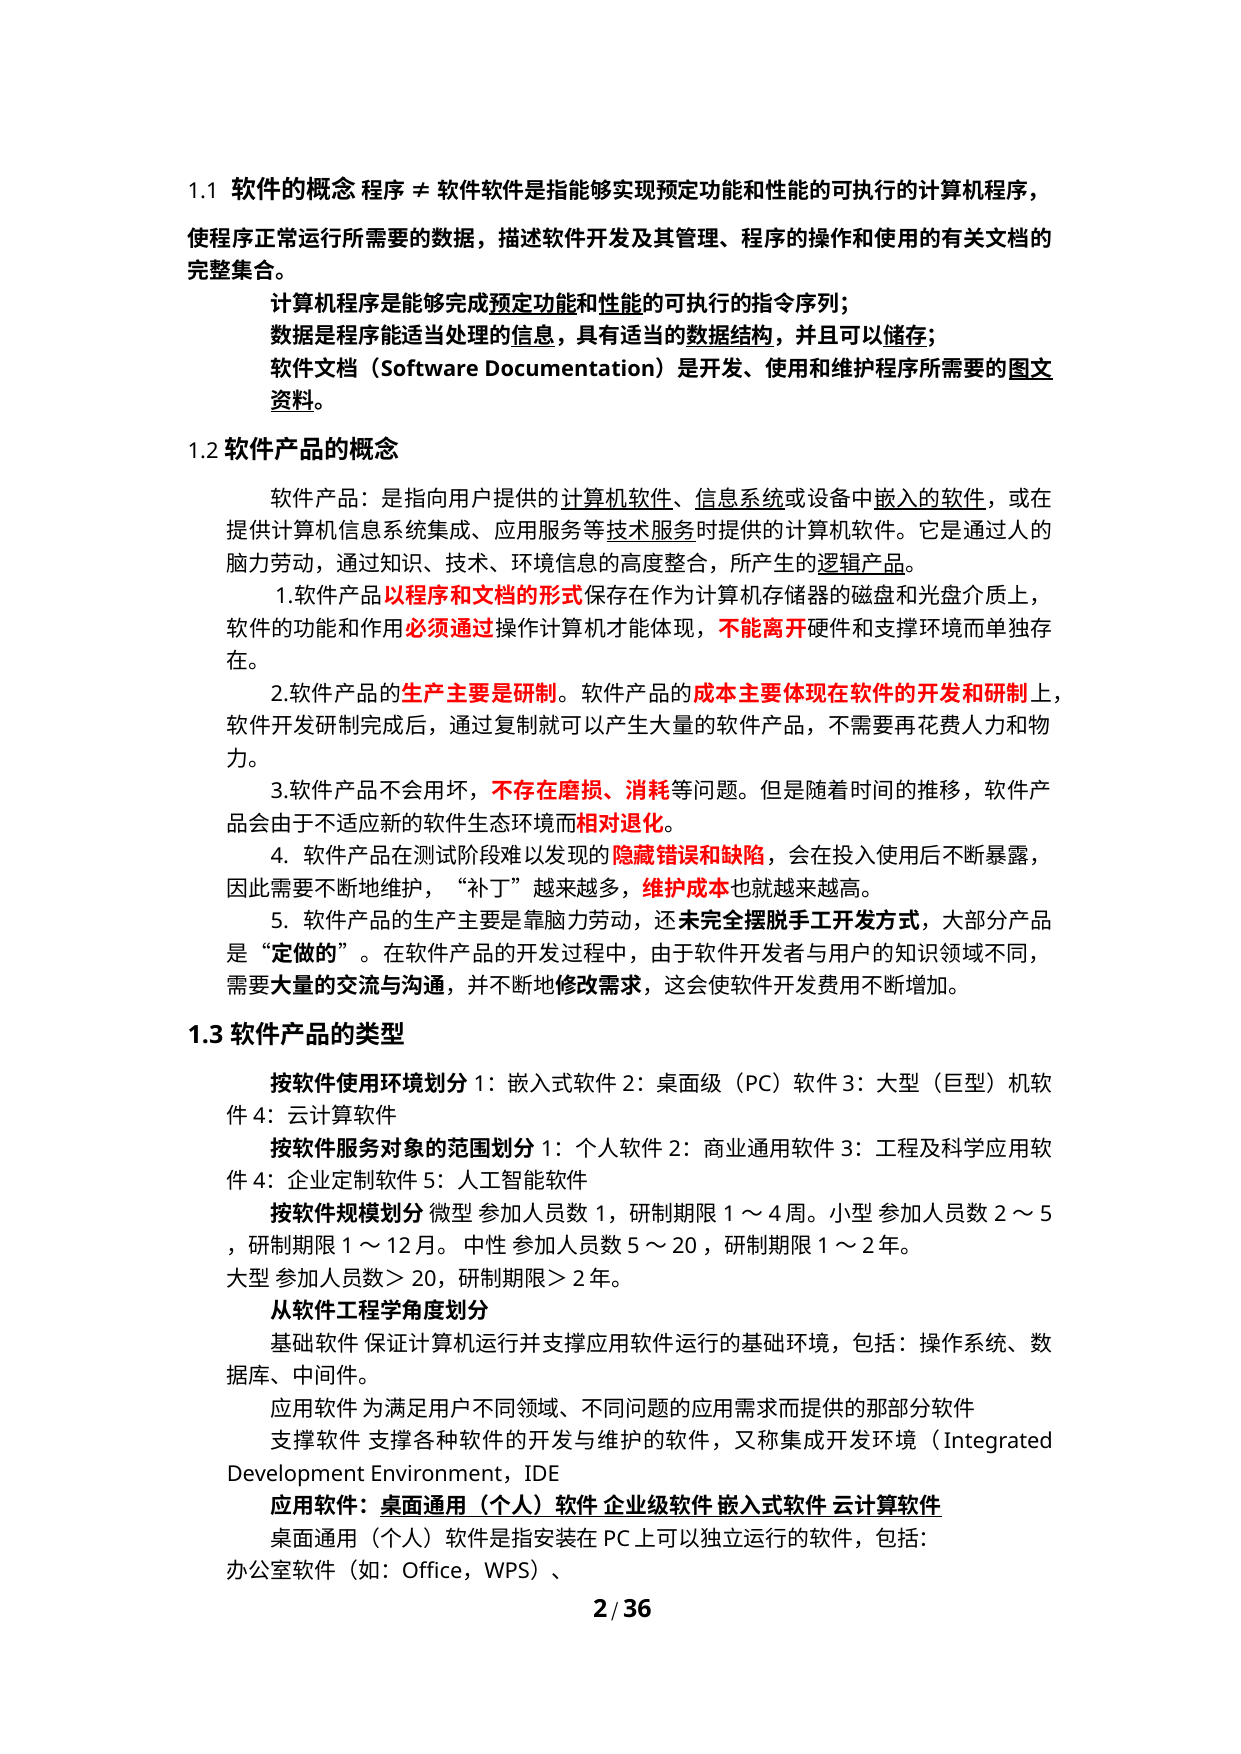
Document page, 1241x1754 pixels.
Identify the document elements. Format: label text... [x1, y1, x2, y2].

text 1.3 软件产品的类型 [187, 1001, 1053, 1066]
list 1.软件产品以程序和文档的形式保存在作为计算机存储器的磁盘和光盘介质上，软件的功能和作用必须通过操作计算机才能体现，不能离开硬件和支撑环境而单独存在。 [227, 578, 1053, 676]
list 按软件使用环境划分 1：嵌入式软件2：桌面级（PC）软件3：大型（巨型）机软件4：云计算软件 [227, 1066, 1053, 1131]
list 软件文档（Software Documentation）是开发、使用和维护程序所需要的图文资料。 [270, 351, 1053, 416]
list 桌面通用（个人）软件是指安装在PC上可以独立运行的软件，包括： [227, 1521, 1053, 1553]
list 数据是程序能适当处理的信息，具有适当的数据结构，并且可以储存； [270, 318, 1053, 351]
text 1.2 软件产品的概念 [187, 416, 1053, 481]
list 按软件规模划分 微型 参加人员数 1，研制期限 1 ～ 4周。小型 参加人员数 2 ～ 5 ，研制期限 1 ～ 12月。 中性 参加人员数 5 ～ 20 ，研制期限 1 ～ 2年。 [227, 1196, 1053, 1261]
list 5. 软件产品的生产主要是靠脑力劳动，还未完全摆脱手工开发方式，大部分产品是“定做的”。在软件产品的开发过程中，由于软件开发者与用户的知识领域不同，需要大量的交流与沟通，并不断地修改需求，这会使软件开发费用不断增加。 [227, 903, 1053, 1001]
list 4. 软件产品在测试阶段难以发现的隐藏错误和缺陷，会在投入使用后不断暴露，因此需要不断地维护，“补丁”越来越多，维护成本也就越来越高。 [227, 838, 1053, 903]
list 基础软件 保证计算机运行并支撑应用软件运行的基础环境，包括：操作系统、数据库、中间件。 [227, 1326, 1053, 1391]
list 按软件服务对象的范围划分1：个人软件2：商业通用软件3：工程及科学应用软件4：企业定制软件5：人工智能软件 [227, 1131, 1053, 1196]
list 计算机程序是能够完成预定功能和性能的可执行的指令序列； [270, 286, 1053, 318]
list 从软件工程学角度划分 [227, 1293, 1053, 1326]
list 支撑软件 支撑各种软件的开发与维护的软件，又称集成开发环境（Integrated Development Environment，IDE [227, 1423, 1053, 1488]
list 应用软件：桌面通用（个人）软件 企业级软件 嵌入式软件 云计算软件 [227, 1488, 1053, 1521]
text 1.1 软件的概念 程序 ≠ 软件软件是指能够实现预定功能和性能的可执行的计算机程序，使程序正常运行所需要的数据，描述软件开发及其管理、程序的操作和使用的有关文档的完整集合。 [187, 156, 1053, 286]
list 软件产品：是指向用户提供的计算机软件、信息系统或设备中嵌入的软件，或在提供计算机信息系统集成、应用服务等技术服务时提供的计算机软件。它是通过人的脑力劳动，通过知识、技术、环境信息的高度整合，所产生的逻辑产品。 [227, 481, 1053, 578]
list 应用软件 为满足用户不同领域、不同问题的应用需求而提供的那部分软件 [227, 1391, 1053, 1423]
list 3.软件产品不会用坏，不存在磨损、消耗等问题。但是随着时间的推移，软件产品会由于不适应新的软件生态环境而相对退化。 [227, 773, 1053, 838]
text 办公室软件（如：Office，WPS）、 [187, 1553, 1053, 1586]
list 2.软件产品的生产主要是研制。软件产品的成本主要体现在软件的开发和研制上，软件开发研制完成后，通过复制就可以产生大量的软件产品，不需要再花费人力和物力。 [227, 676, 1053, 773]
text 大型 参加人员数＞ 20，研制期限＞ 2年。 [187, 1261, 1053, 1293]
